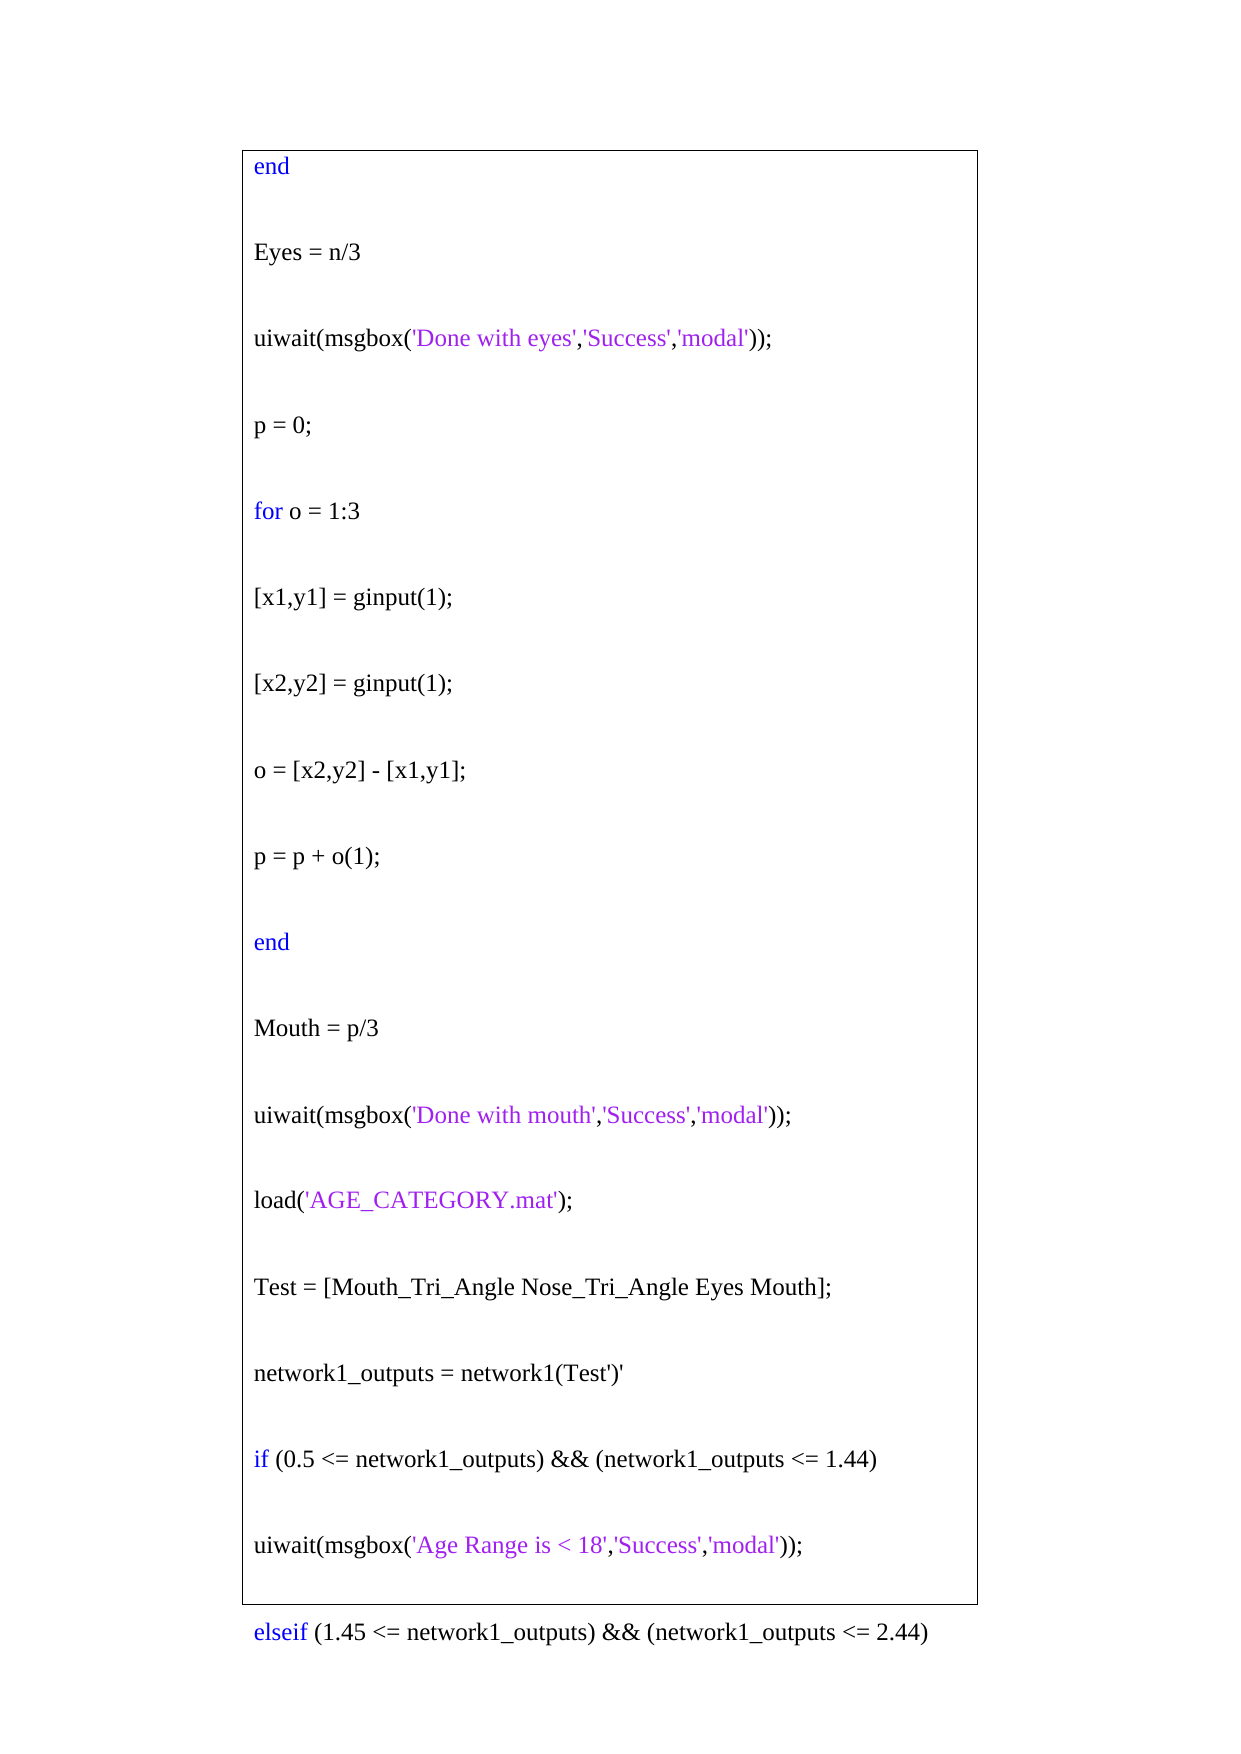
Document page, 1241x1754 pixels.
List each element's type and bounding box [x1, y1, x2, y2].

table_header [243, 151, 977, 1604]
